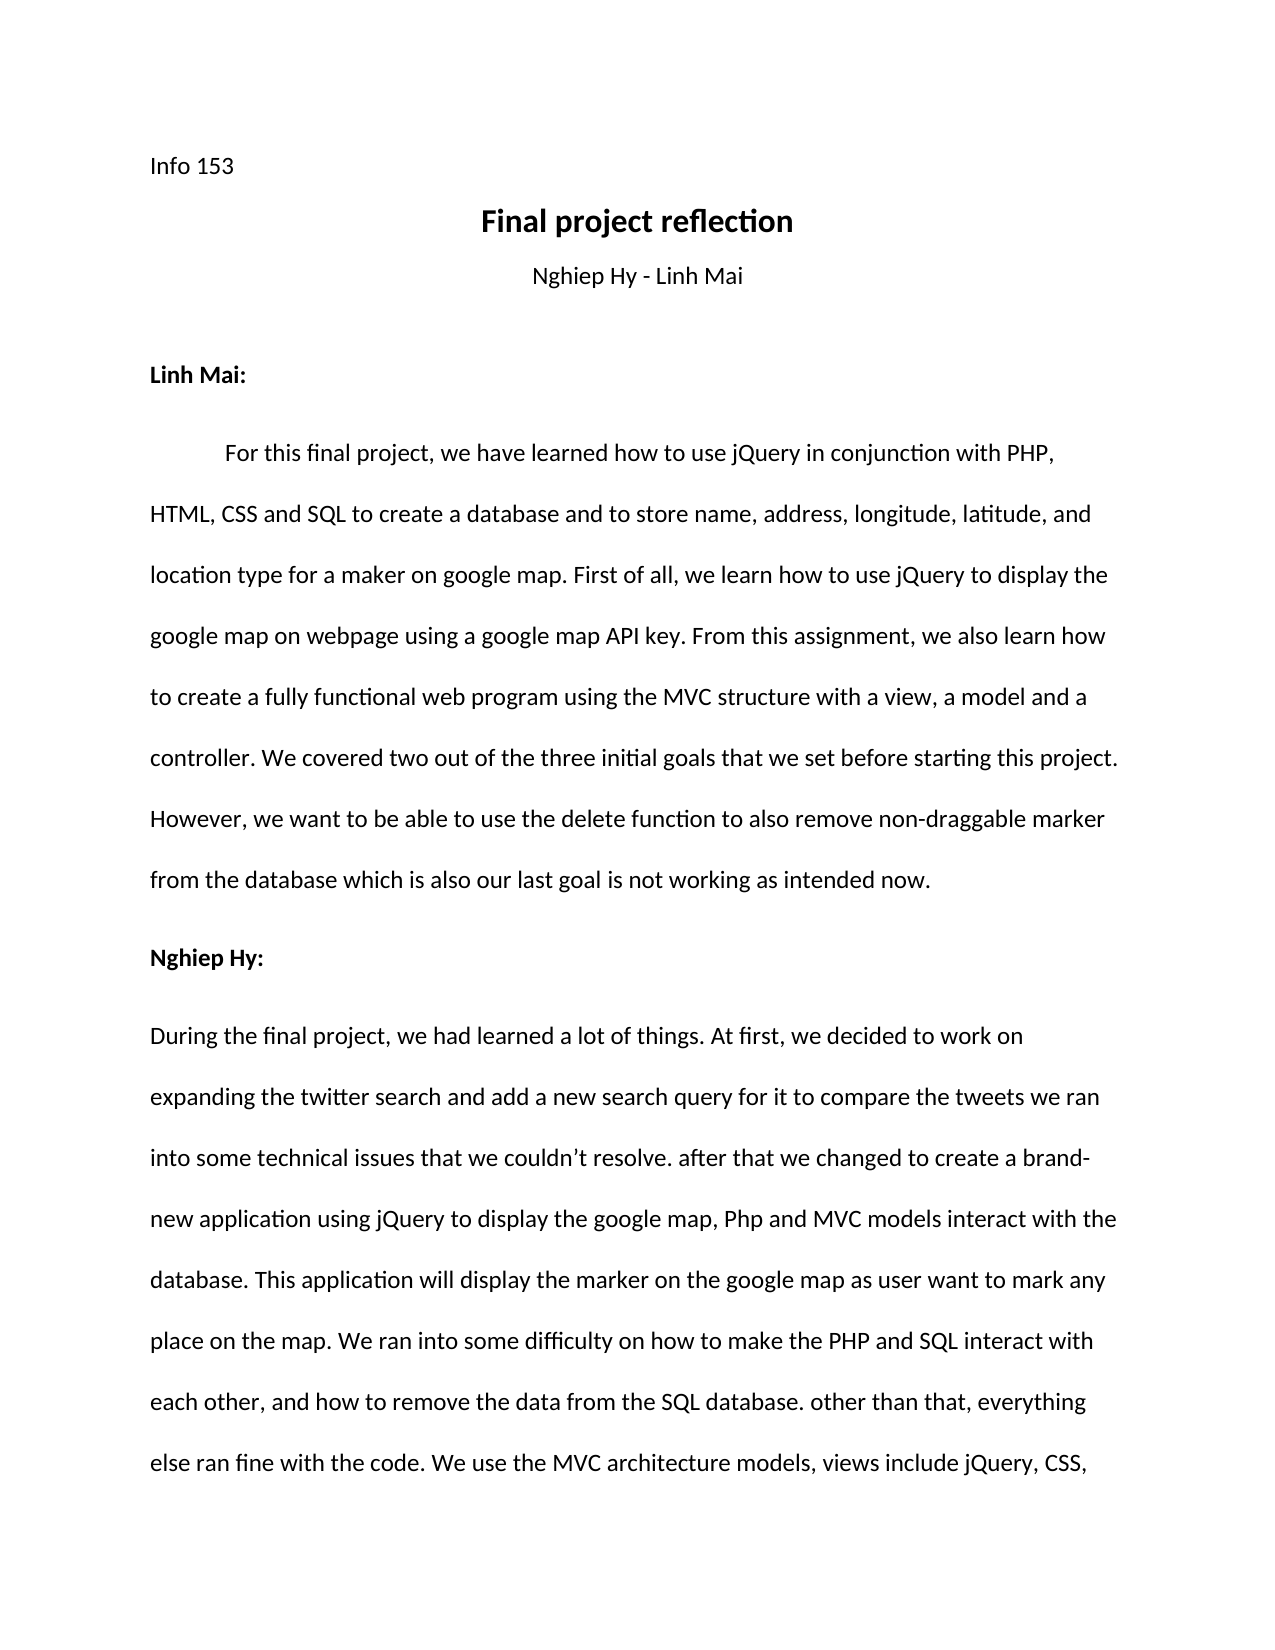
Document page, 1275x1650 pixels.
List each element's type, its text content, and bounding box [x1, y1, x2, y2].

text Info 153 [150, 150, 1125, 181]
text For this final project, we have learned how to use jQuery in conjunction with PHP, HTML, CSS and SQL to create a database and to store name, address, longitude, latitude, and location type for a maker on google map. First of all, we learn how to use jQuery to display the google map on webpage using a google map API key. From this assignment, we also learn how to create a fully functional web program using the MVC structure with a view, a model and a controller. We covered two out of the three initial goals that we set before starting this project. However, we want to be able to use the delete function to also remove non-draggable marker from the database which is also our last goal is not working as intended now. [150, 437, 1125, 895]
text Nghiep Hy: [150, 942, 1125, 973]
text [150, 1020, 1125, 1478]
text Linh Mai: [150, 359, 1125, 390]
text Nghiep Hy - Linh Mai [150, 260, 1125, 291]
text Final project reflection [150, 199, 1125, 240]
